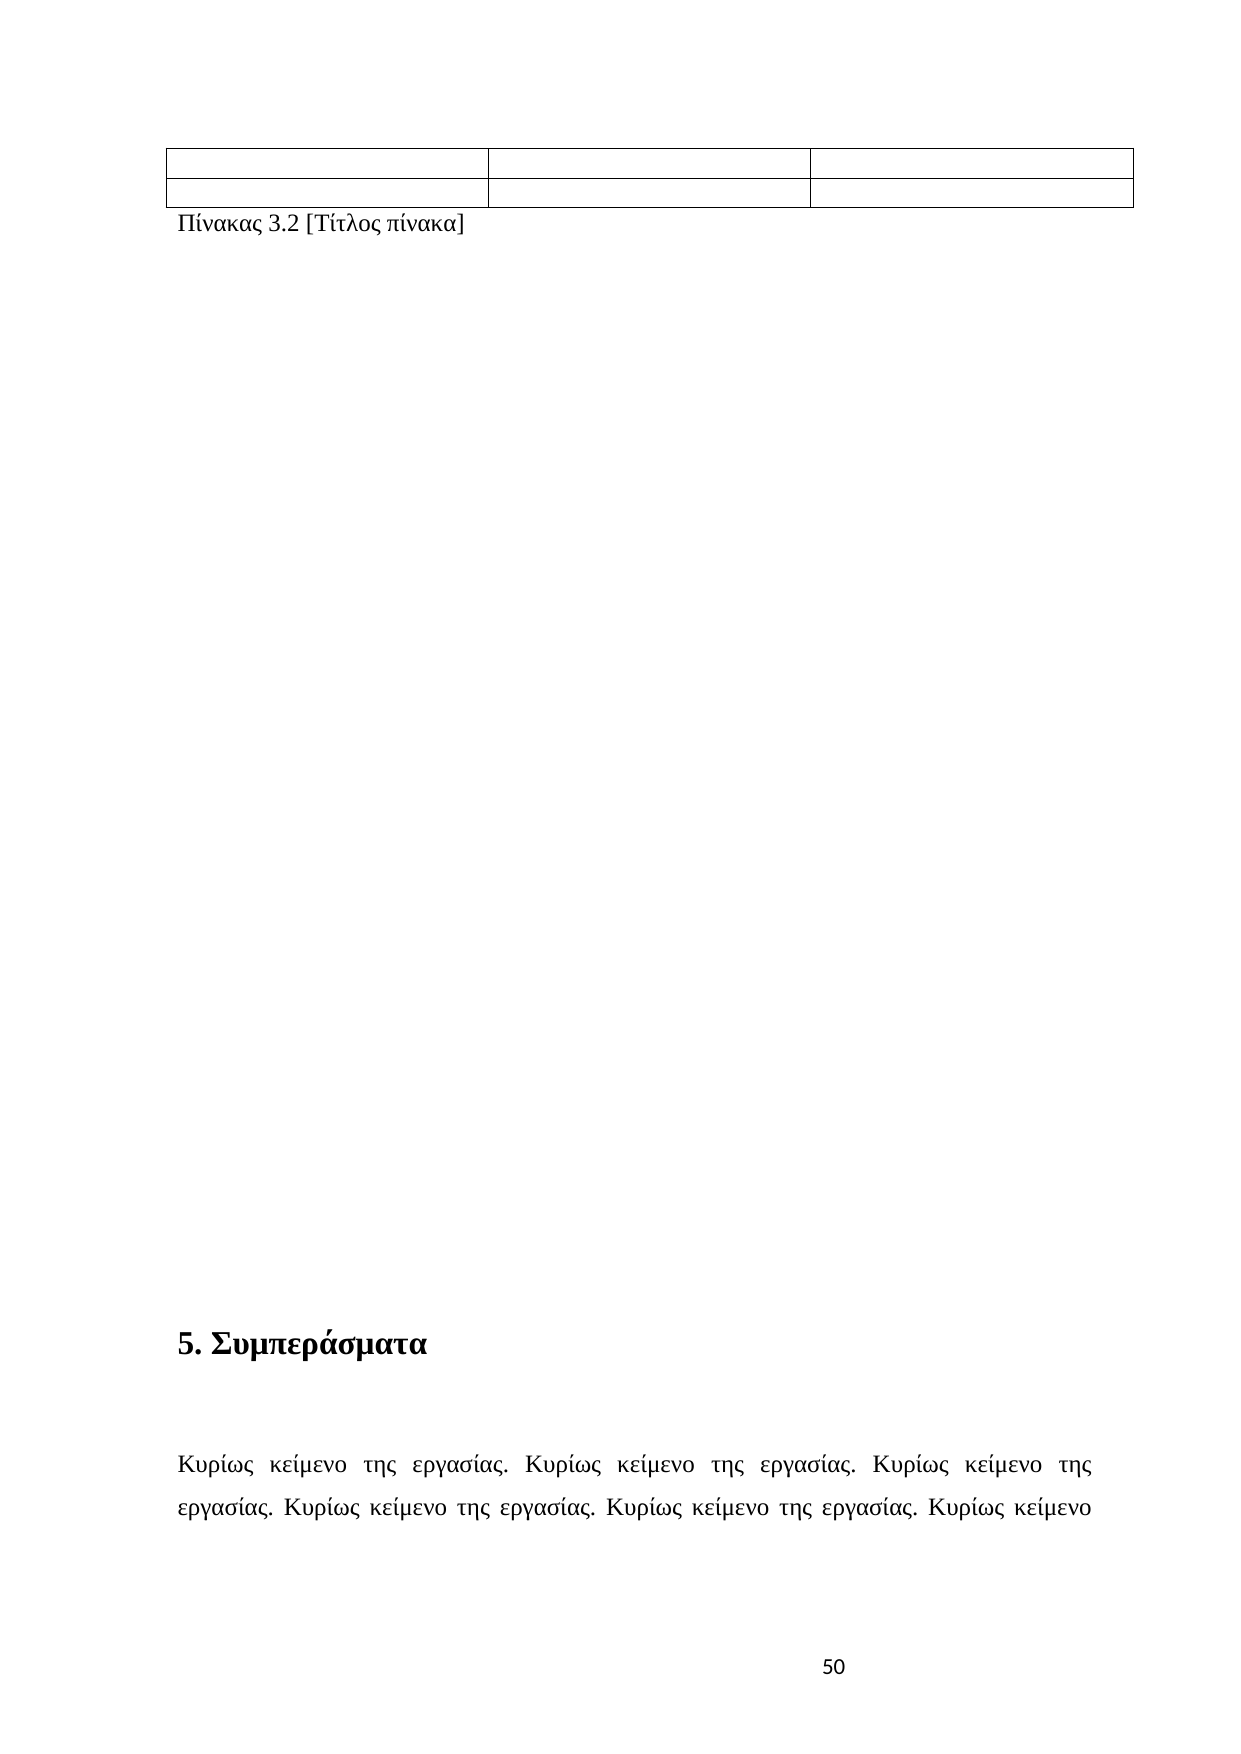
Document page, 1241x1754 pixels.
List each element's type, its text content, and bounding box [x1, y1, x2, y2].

text Πίνακας 3.2 [Τίτλος πίνακα] [177, 208, 1093, 237]
table_header [811, 149, 1133, 177]
table_cell [489, 179, 810, 207]
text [177, 1449, 1093, 1521]
table_header [489, 149, 810, 177]
table_cell [811, 179, 1133, 207]
table_cell [167, 179, 488, 207]
subtitle Συμπεράσματα [177, 1323, 1093, 1362]
table_header [167, 149, 488, 177]
